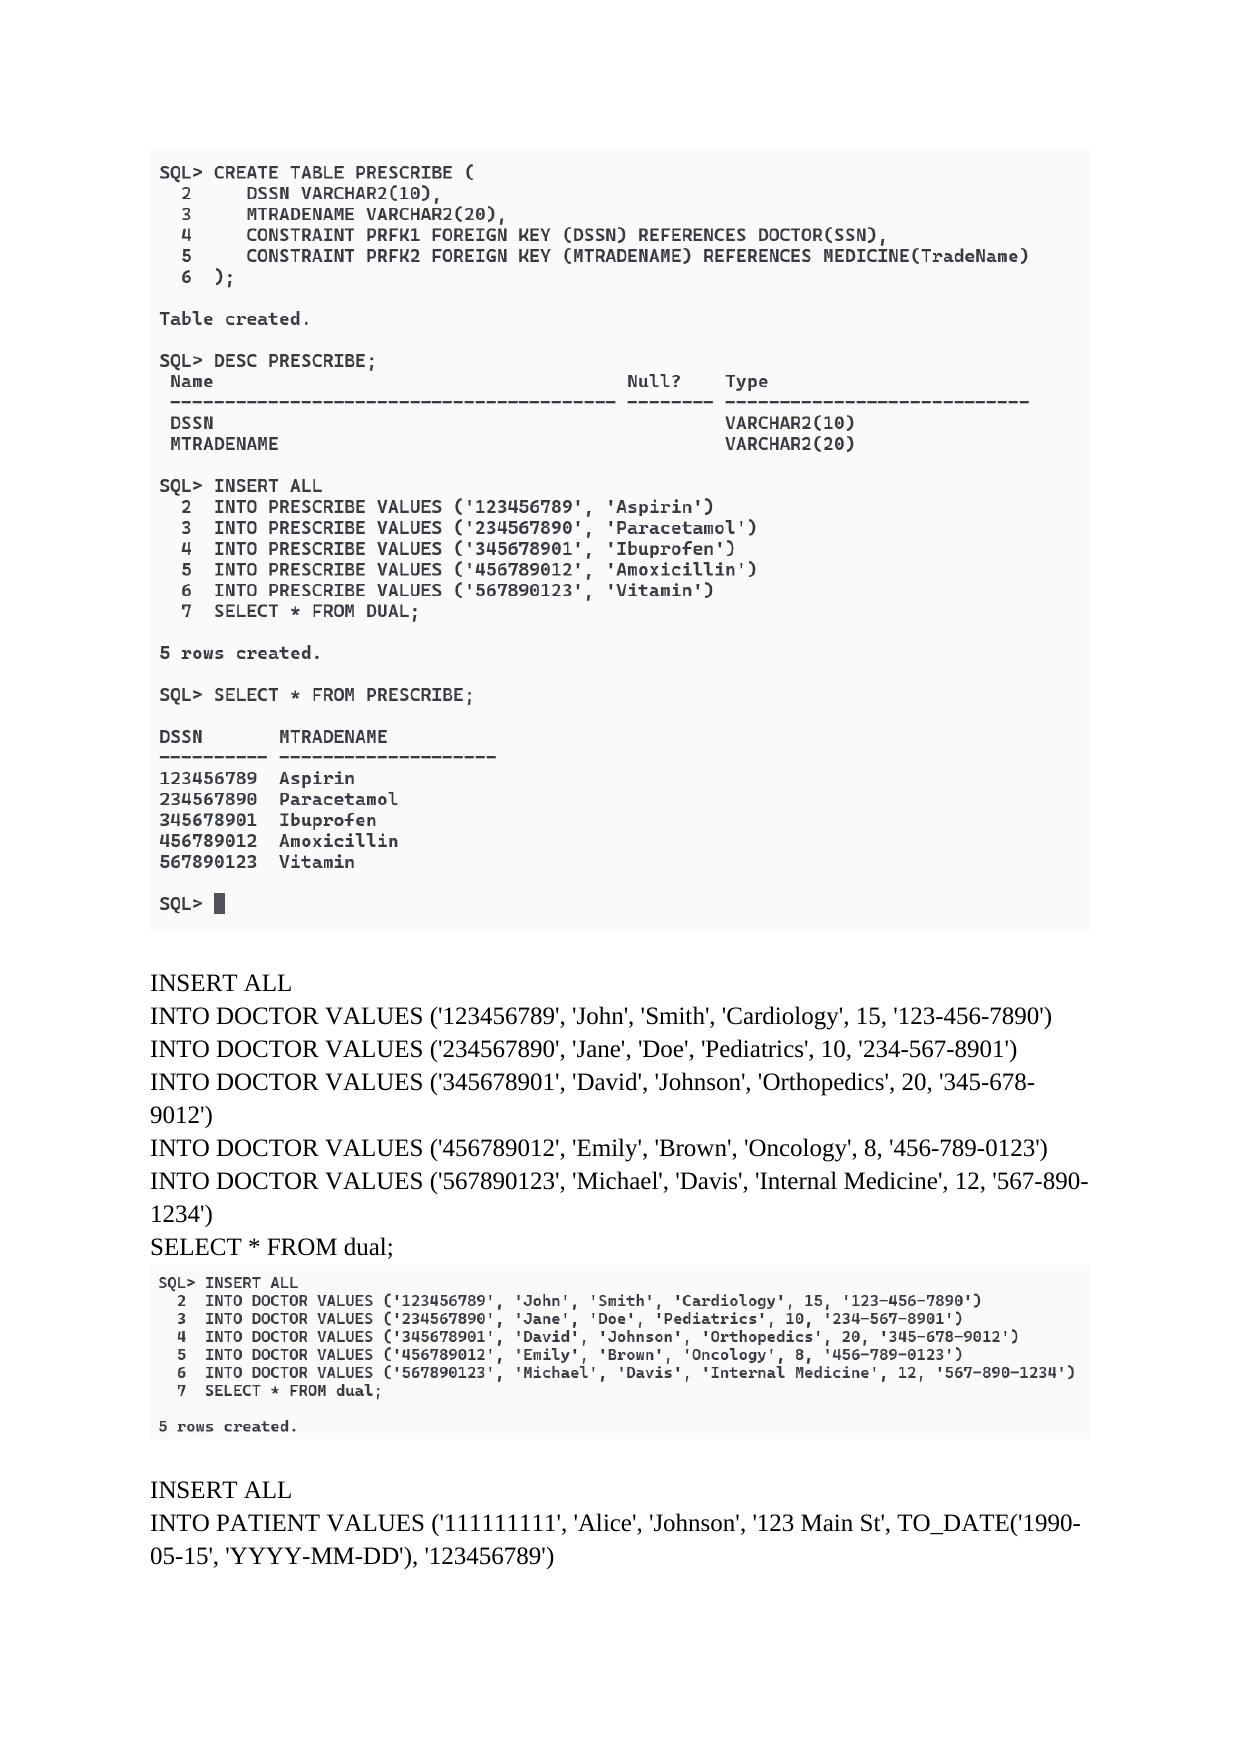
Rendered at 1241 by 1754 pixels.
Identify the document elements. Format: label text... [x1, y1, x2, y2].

text INTO DOCTOR VALUES ('567890123', 'Michael', 'Davis', 'Internal Medicine', 12, '567-890-1234') [150, 1166, 1090, 1228]
text INSERT ALL [150, 968, 1090, 997]
text INSERT ALL [150, 1475, 1090, 1504]
picture [150, 150, 1091, 932]
text SELECT * FROM dual; [150, 1232, 1090, 1261]
text INTO DOCTOR VALUES ('345678901', 'David', 'Johnson', 'Orthopedics', 20, '345-678-9012') [150, 1067, 1090, 1129]
text INTO DOCTOR VALUES ('123456789', 'John', 'Smith', 'Cardiology', 15, '123-456-7890') [150, 1001, 1090, 1030]
text INTO PATIENT VALUES ('111111111', 'Alice', 'Johnson', '123 Main St', TO_DATE('1990-05-15', 'YYYY-MM-DD'), '123456789') [150, 1508, 1090, 1570]
picture [150, 1265, 1091, 1439]
text INTO DOCTOR VALUES ('456789012', 'Emily', 'Brown', 'Oncology', 8, '456-789-0123') [150, 1133, 1090, 1162]
text INTO DOCTOR VALUES ('234567890', 'Jane', 'Doe', 'Pediatrics', 10, '234-567-8901') [150, 1034, 1090, 1063]
